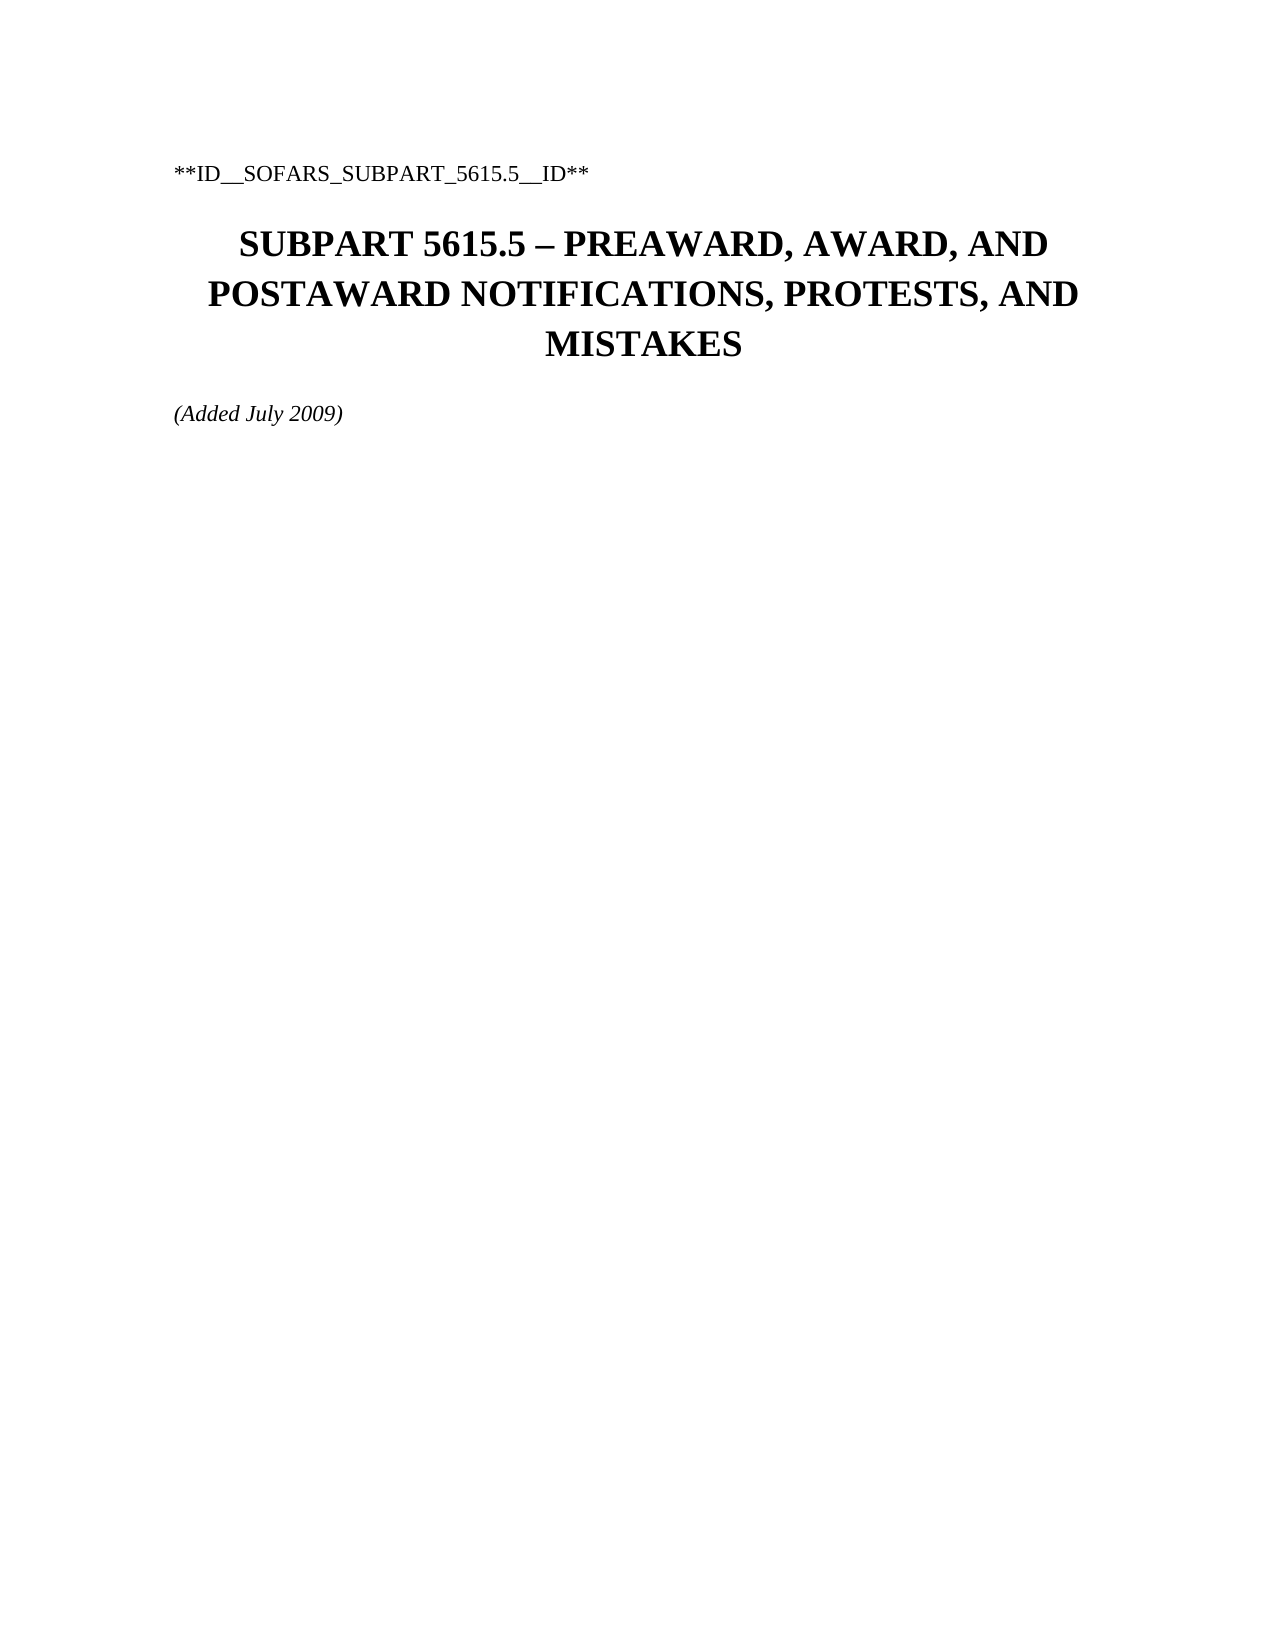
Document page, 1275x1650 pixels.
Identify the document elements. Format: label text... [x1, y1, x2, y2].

text (Added July 2009) [163, 389, 1135, 437]
text **ID__SOFARS_SUBPART_5615.5__ID** [163, 150, 1135, 197]
subtitle SUBPART 5615.5 – PREAWARD, AWARD, AND POSTAWARD NOTIFICATIONS, PROTESTS, AND MISTAKES [162, 222, 1125, 364]
